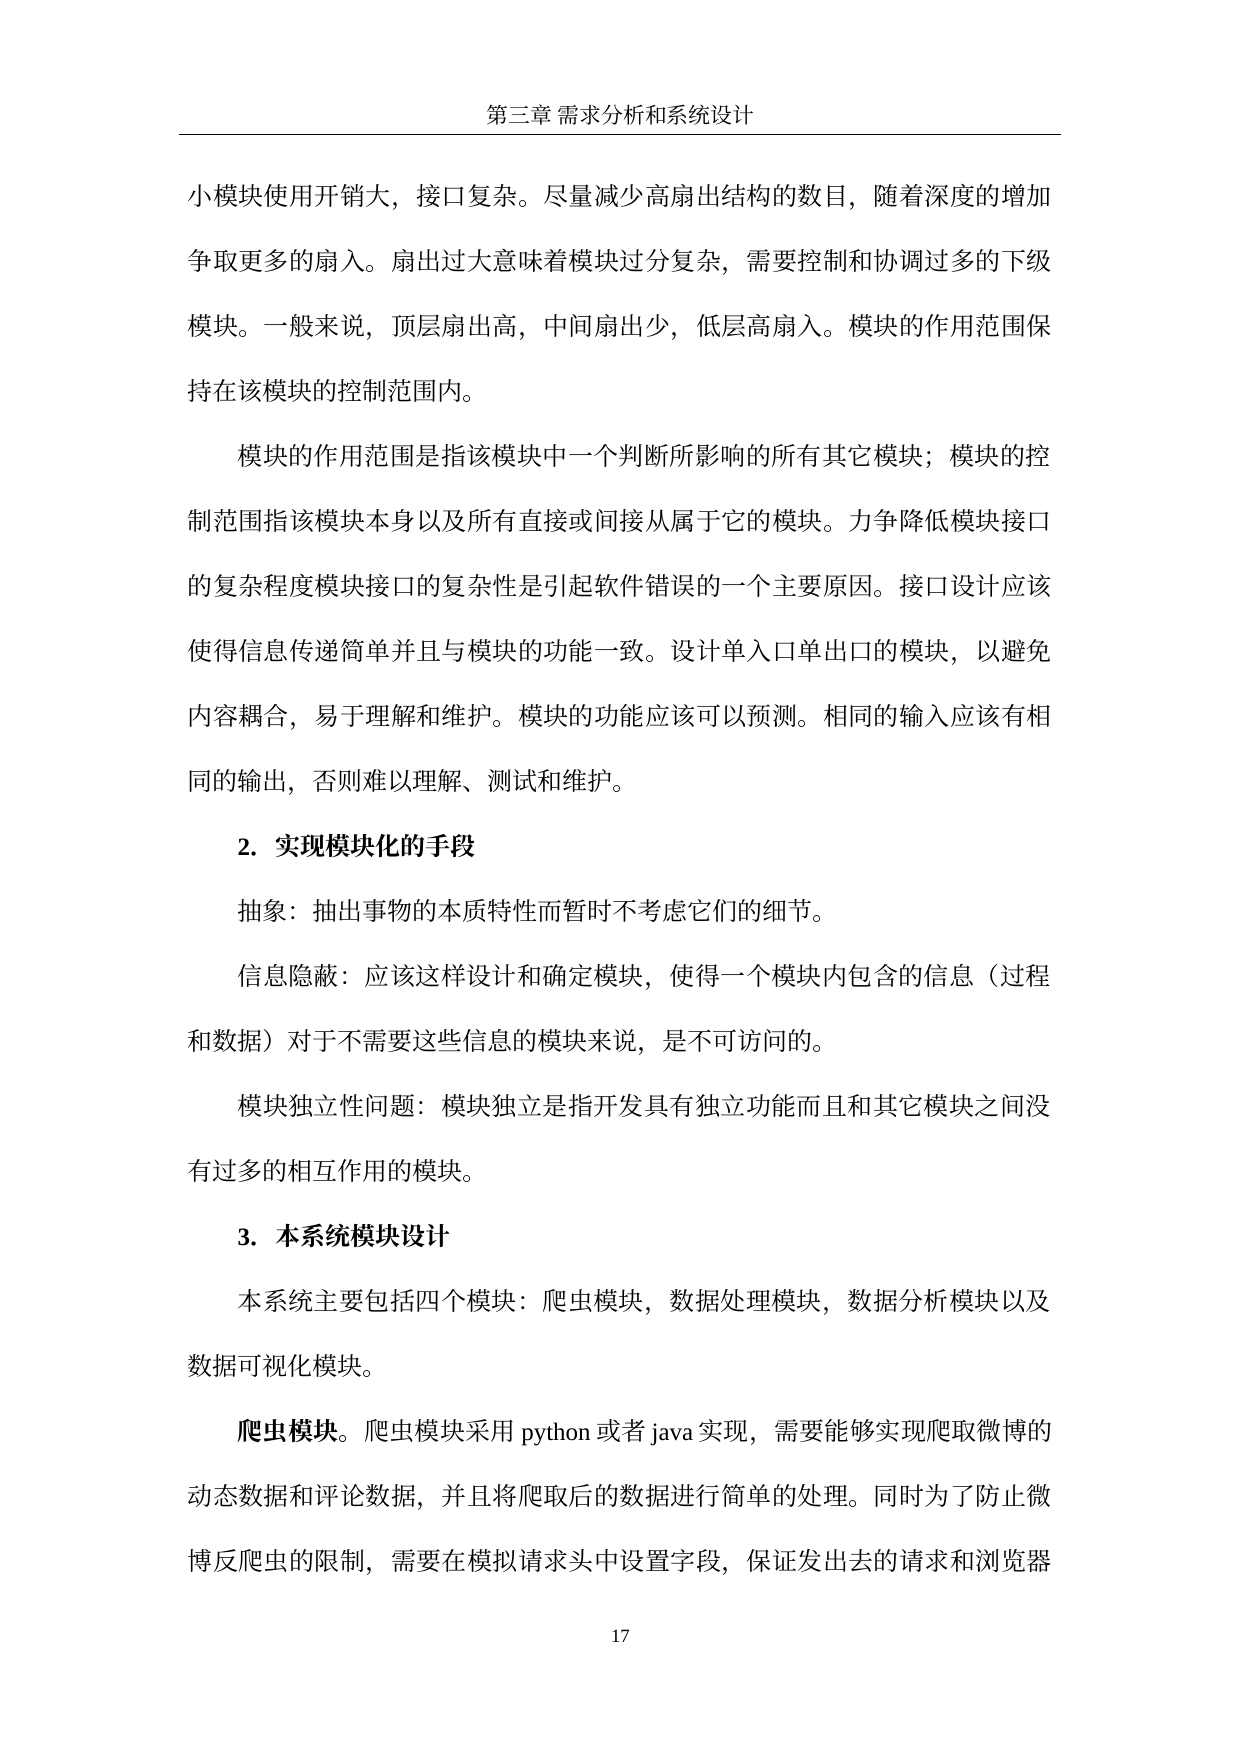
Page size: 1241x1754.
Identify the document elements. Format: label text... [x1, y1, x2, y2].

text 2．实现模块化的手段 [187, 812, 1053, 877]
text 抽象：抽出事物的本质特性而暂时不考虑它们的细节。 [187, 877, 1053, 942]
text 信息隐蔽：应该这样设计和确定模块，使得一个模块内包含的信息（过程和数据）对于不需要这些信息的模块来说，是不可访问的。 [187, 942, 1053, 1072]
text 模块独立性问题：模块独立是指开发具有独立功能而且和其它模块之间没有过多的相互作用的模块。 [187, 1072, 1053, 1202]
text 3．本系统模块设计 [187, 1202, 1053, 1267]
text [187, 1397, 1053, 1592]
text 模块的作用范围是指该模块中一个判断所影响的所有其它模块；模块的控制范围指该模块本身以及所有直接或间接从属于它的模块。力争降低模块接口的复杂程度模块接口的复杂性是引起软件错误的一个主要原因。接口设计应该使得信息传递简单并且与模块的功能一致。设计单入口单出口的模块，以避免内容耦合，易于理解和维护。模块的功能应该可以预测。相同的输入应该有相同的输出，否则难以理解、测试和维护。 [187, 422, 1053, 812]
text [187, 162, 1053, 422]
text 本系统主要包括四个模块：爬虫模块，数据处理模块，数据分析模块以及数据可视化模块。 [187, 1267, 1053, 1397]
